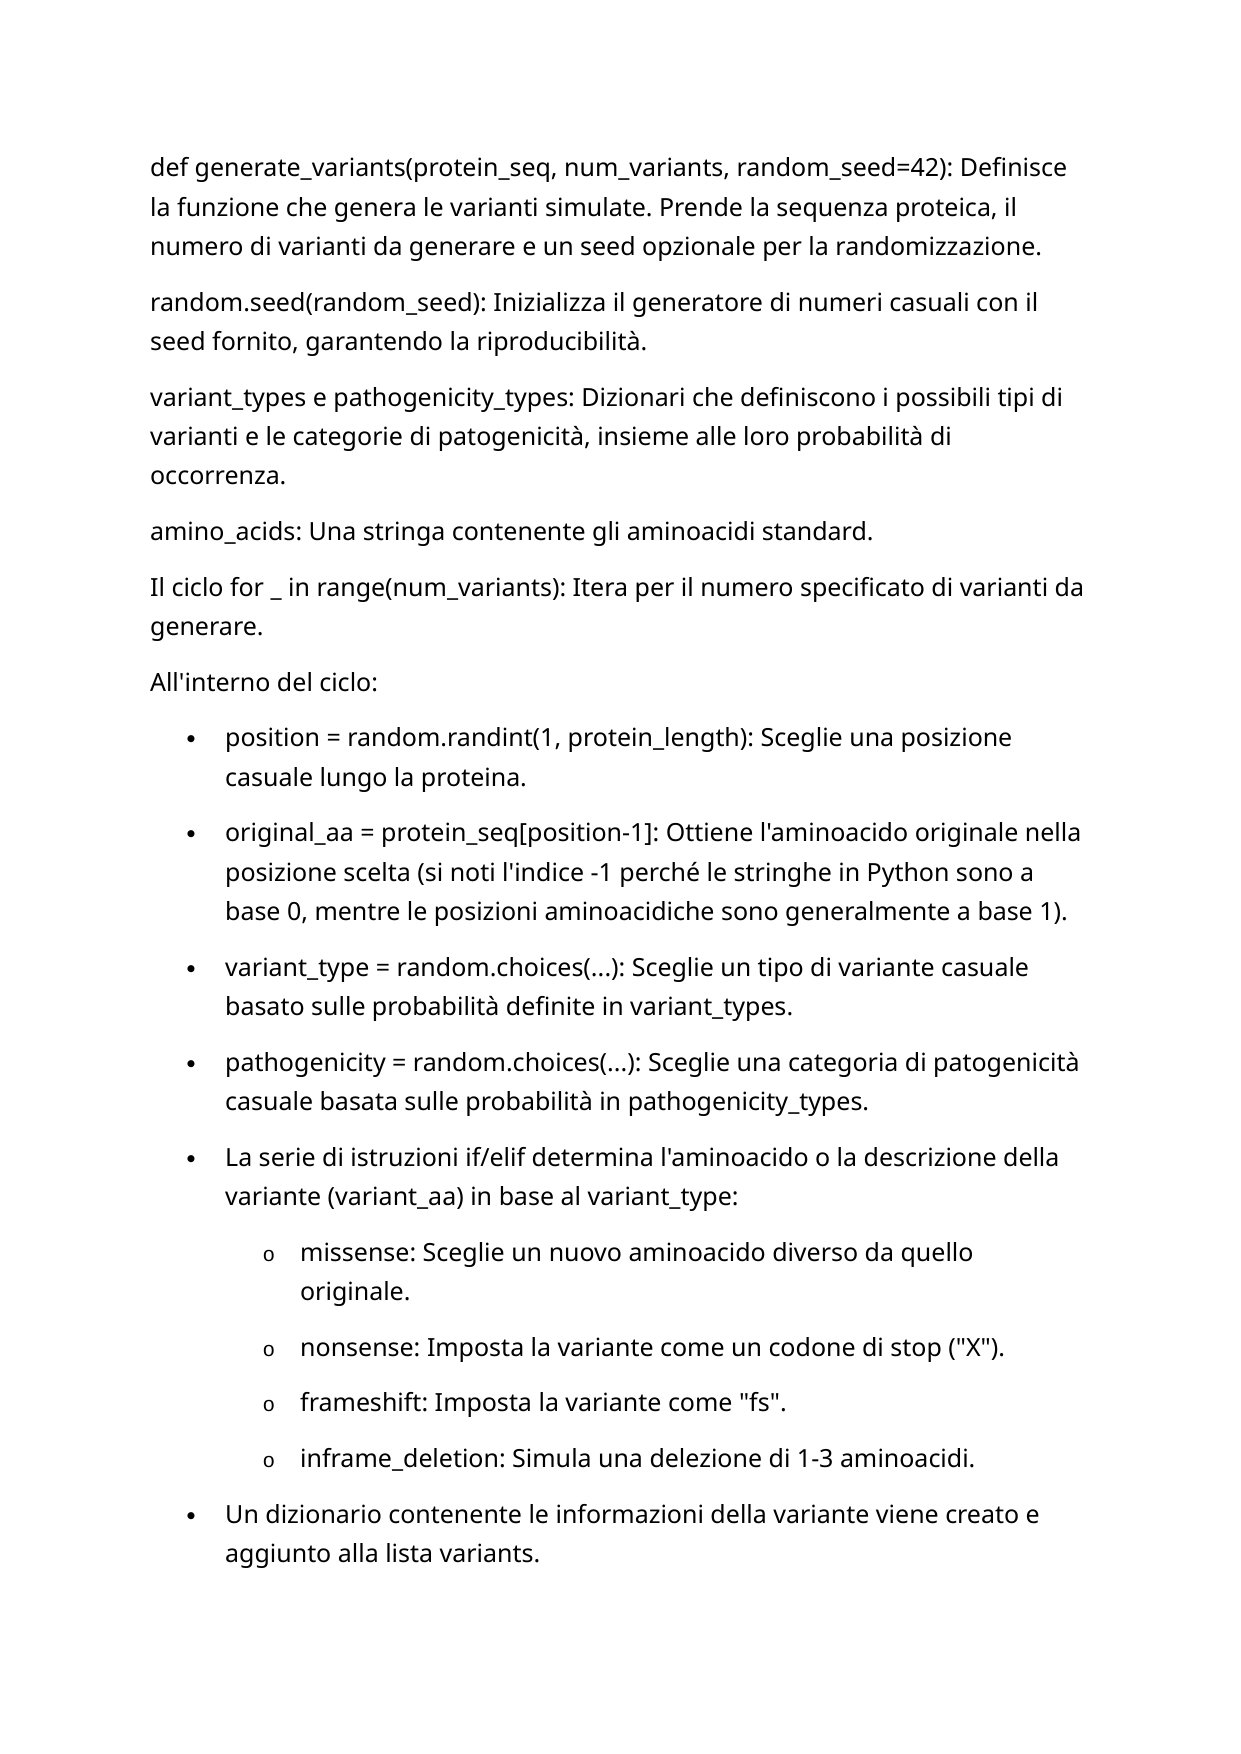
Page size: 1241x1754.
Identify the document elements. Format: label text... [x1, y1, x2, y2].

list pathogenicity = random.choices(...): Sceglie una categoria di patogenicità casuale basata sulle probabilità in pathogenicity_types. [187, 1044, 1090, 1117]
text variant_types e pathogenicity_types: Dizionari che definiscono i possibili tipi di varianti e le categorie di patogenicità, insieme alle loro probabilità di occorrenza. [150, 379, 1090, 492]
list nonsense: Imposta la variante come un codone di stop ("X"). [262, 1329, 1090, 1363]
list inframe_deletion: Simula una delezione di 1-3 aminoacidi. [262, 1441, 1090, 1475]
list La serie di istruzioni if/elif determina l'aminoacido o la descrizione della variante (variant_aa) in base al variant_type: [187, 1139, 1090, 1212]
list position = random.randint(1, protein_length): Sceglie una posizione casuale lungo la proteina. [187, 720, 1090, 793]
list original_aa = protein_seq[position-1]: Ottiene l'aminoacido originale nella posizione scelta (si noti l'indice -1 perché le stringhe in Python sono a base 0, mentre le posizioni aminoacidiche sono generalmente a base 1). [187, 815, 1090, 927]
list variant_type = random.choices(...): Sceglie un tipo di variante casuale basato sulle probabilità definite in variant_types. [187, 949, 1090, 1022]
list missense: Sceglie un nuovo aminoacido diverso da quello originale. [262, 1234, 1090, 1307]
list frameshift: Imposta la variante come "fs". [262, 1385, 1090, 1419]
text All'interno del ciclo: [150, 664, 1090, 698]
text random.seed(random_seed): Inizializza il generatore di numeri casuali con il seed fornito, garantendo la riproducibilità. [150, 284, 1090, 357]
text def generate_variants(protein_seq, num_variants, random_seed=42): Definisce la funzione che genera le varianti simulate. Prende la sequenza proteica, il numero di varianti da generare e un seed opzionale per la randomizzazione. [150, 150, 1090, 262]
text Il ciclo for _ in range(num_variants): Itera per il numero specificato di varianti da generare. [150, 569, 1090, 642]
text amino_acids: Una stringa contenente gli aminoacidi standard. [150, 513, 1090, 547]
list Un dizionario contenente le informazioni della variante viene creato e aggiunto alla lista variants. [187, 1497, 1090, 1570]
